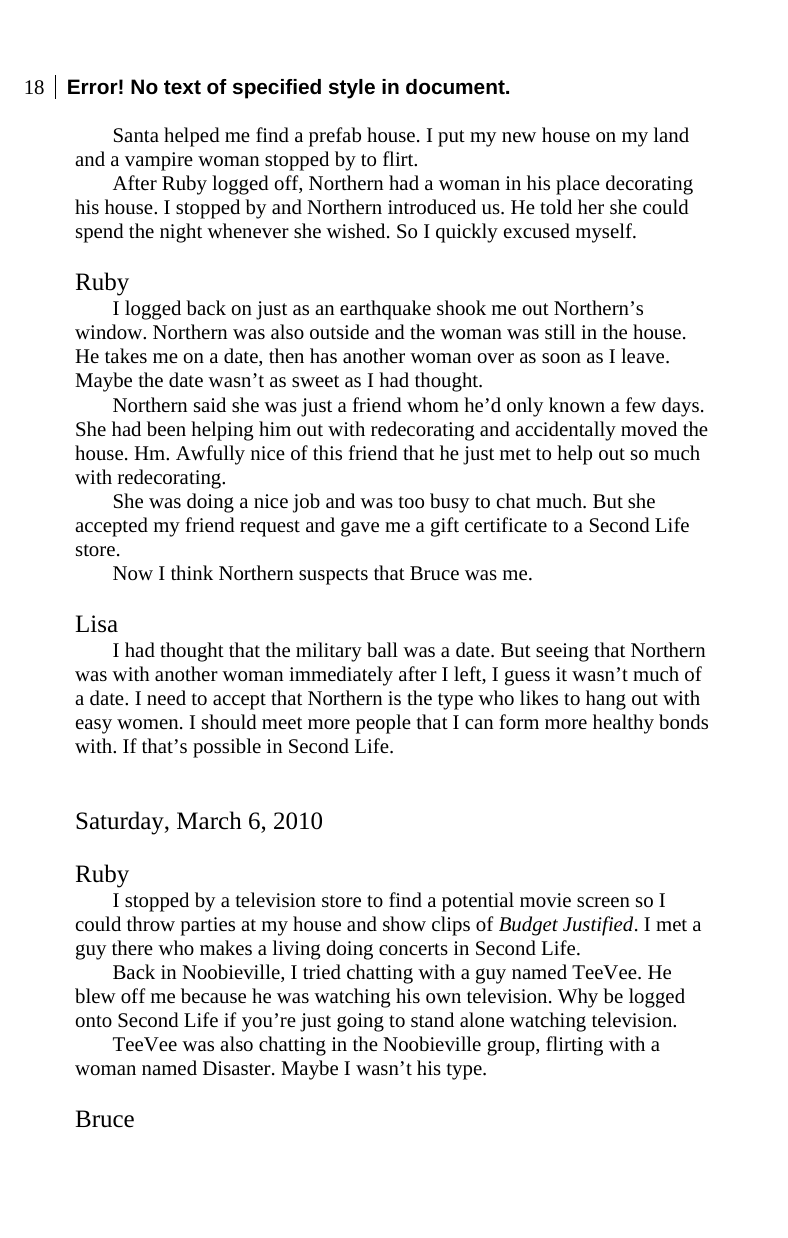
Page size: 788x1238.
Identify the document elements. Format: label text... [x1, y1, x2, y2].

subtitle Ruby [75, 267, 712, 296]
text Now I think Northern suspects that Bruce was me. [75, 561, 712, 585]
subtitle Bruce [75, 1104, 712, 1133]
text TeeVee was also chatting in the Noobieville group, flirting with a woman named Disaster. Maybe I wasn’t his type. [75, 1032, 712, 1080]
subtitle Ruby [75, 859, 712, 888]
text She was doing a nice job and was too busy to chat much. But she accepted my friend request and gave me a gift certificate to a Second Life store. [75, 489, 712, 561]
text I had thought that the military ball was a date. But seeing that Northern was with another woman immediately after I left, I guess it wasn’t much of a date. I need to accept that Northern is the type who likes to hang out with easy women. I should meet more people that I can form more healthy bonds with. If that’s possible in Second Life. [75, 638, 712, 758]
text Back in Noobieville, I tried chatting with a guy named TeeVee. He blew off me because he was watching his own television. Why be logged onto Second Life if you’re just going to stand alone watching television. [75, 960, 712, 1032]
text I logged back on just as an earthquake shook me out Northern’s window. Northern was also outside and the woman was still in the house. He takes me on a date, then has another woman over as soon as I leave. Maybe the date wasn’t as sweet as I had thought. [75, 296, 712, 392]
subtitle Saturday, March 6, 2010 [75, 806, 712, 835]
subtitle Lisa [75, 609, 712, 638]
text Northern said she was just a friend whom he’d only known a few days. She had been helping him out with redecorating and accidentally moved the house. Hm. Awfully nice of this friend that he just met to help out so much with redecorating. [75, 392, 712, 489]
text Santa helped me find a prefab house. I put my new house on my land and a vampire woman stopped by to flirt. [75, 123, 712, 171]
text I stopped by a television store to find a potential movie screen so I could throw parties at my house and show clips of Budget Justified. I met a guy there who makes a living doing concerts in Second Life. [75, 888, 712, 960]
text After Ruby logged off, Northern had a woman in his place decorating his house. I stopped by and Northern introduced us. He told her she could spend the night whenever she wished. So I quickly excused myself. [75, 171, 712, 243]
